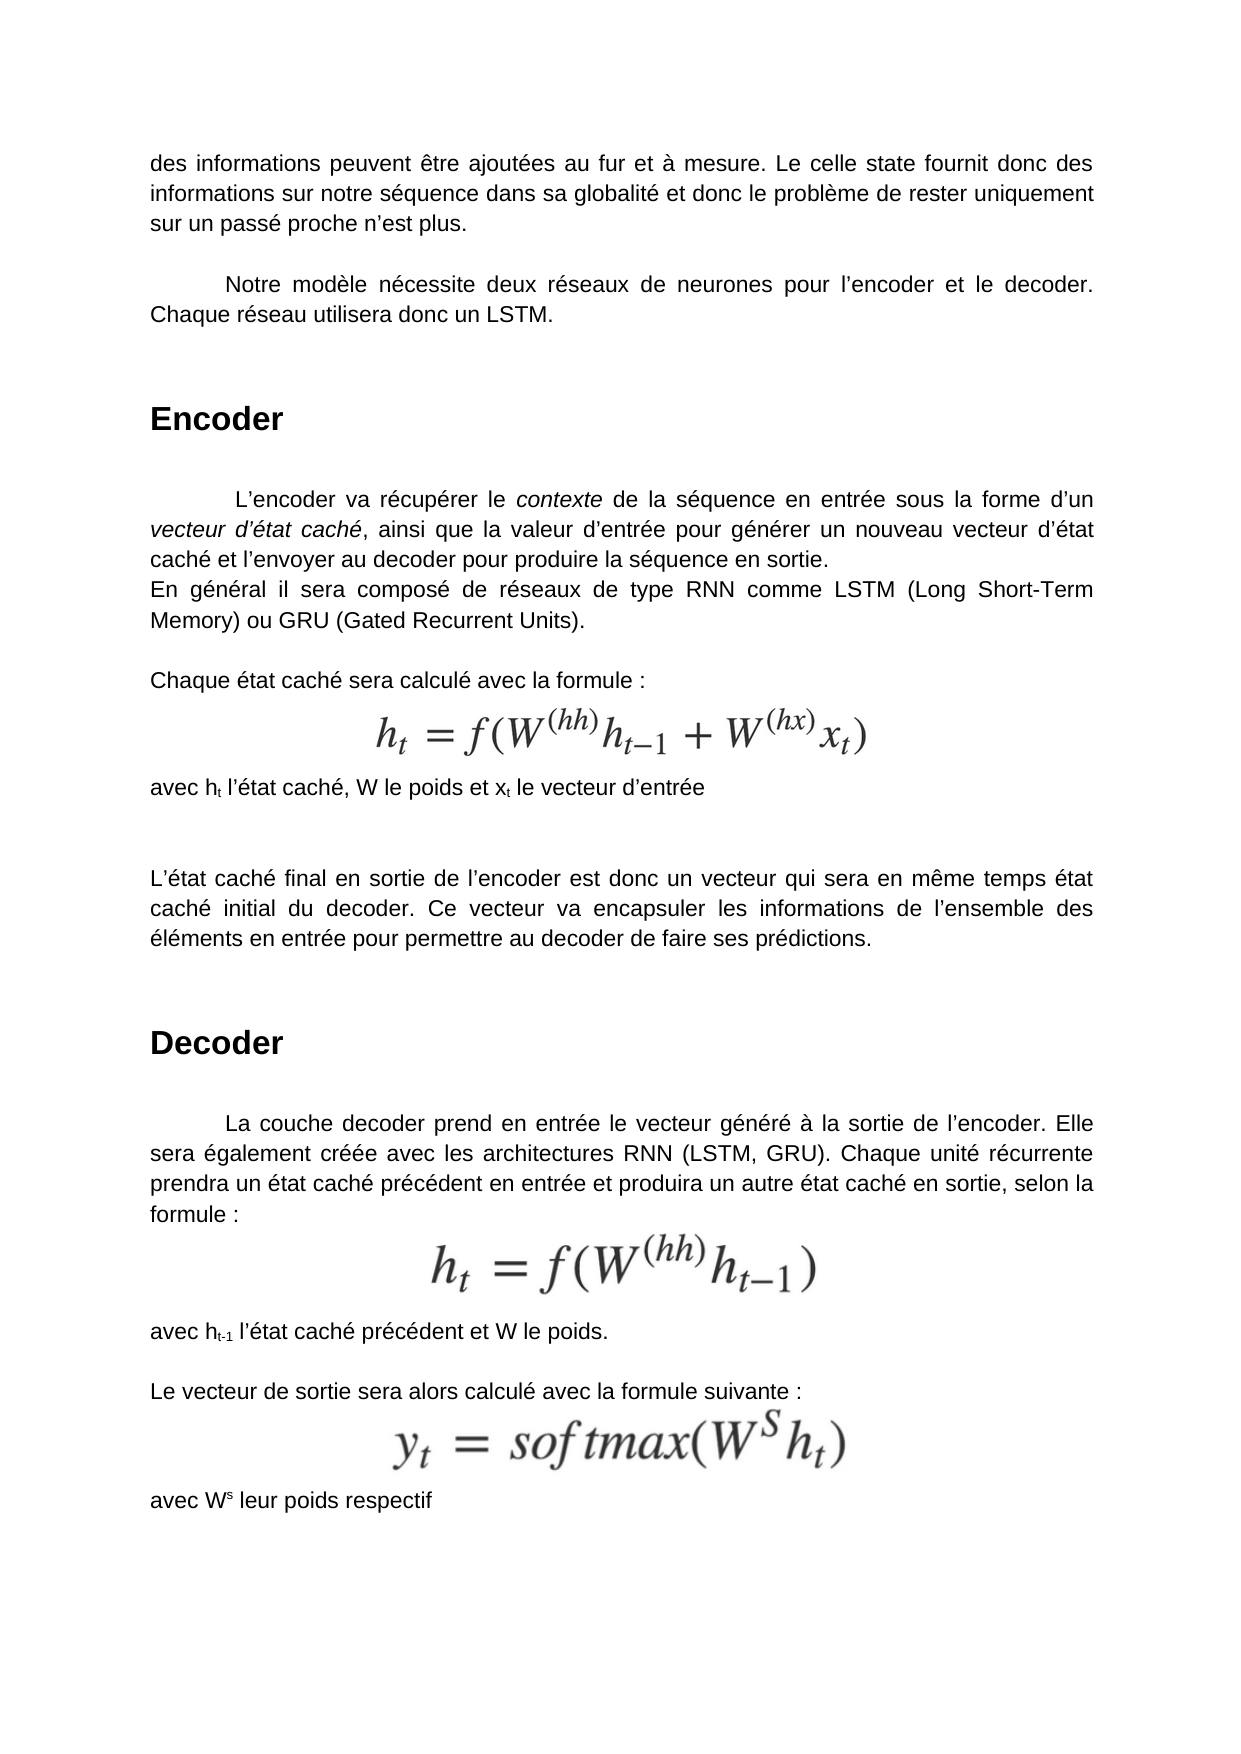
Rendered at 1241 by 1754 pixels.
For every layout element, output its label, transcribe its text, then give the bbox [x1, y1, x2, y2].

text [150, 150, 1094, 237]
text avec ht l’état caché, W le poids et xt le vecteur d’entrée [150, 774, 1094, 800]
picture [363, 697, 881, 771]
text avec ht-1 l’état caché précédent et W le poids. [150, 1318, 1094, 1344]
picture [384, 1408, 860, 1484]
text Notre modèle nécessite deux réseaux de neurones pour l’encoder et le decoder. Chaque réseau utilisera donc un LSTM. [150, 271, 1094, 327]
text Chaque état caché sera calculé avec la formule : [150, 667, 1094, 693]
text L’encoder va récupérer le contexte de la séquence en entrée sous la forme d’un vecteur d’état caché, ainsi que la valeur d’entrée pour générer un nouveau vecteur d’état caché et l’envoyer au decoder pour produire la séquence en sortie. [150, 486, 1094, 573]
text En général il sera composé de réseaux de type RNN comme LSTM (Long Short-Term Memory) ou GRU (Gated Recurrent Units). [150, 576, 1094, 633]
text Le vecteur de sortie sera alors calculé avec la formule suivante : [150, 1378, 1094, 1405]
text L’état caché final en sortie de l’encoder est donc un vecteur qui sera en même temps état caché initial du decoder. Ce vecteur va encapsuler les informations de l’ensemble des éléments en entrée pour permettre au decoder de faire ses prédictions. [150, 865, 1094, 951]
subtitle Encoder [150, 399, 1094, 437]
picture [413, 1230, 831, 1314]
text avec Ws leur poids respectif [150, 1487, 1094, 1514]
text La couche decoder prend en entrée le vecteur généré à la sortie de l’encoder. Elle sera également créée avec les architectures RNN (LSTM, GRU). Chaque unité récurrente prendra un état caché précédent en entrée et produira un autre état caché en sortie, selon la formule : [150, 1110, 1094, 1227]
subtitle Decoder [150, 1023, 1094, 1061]
